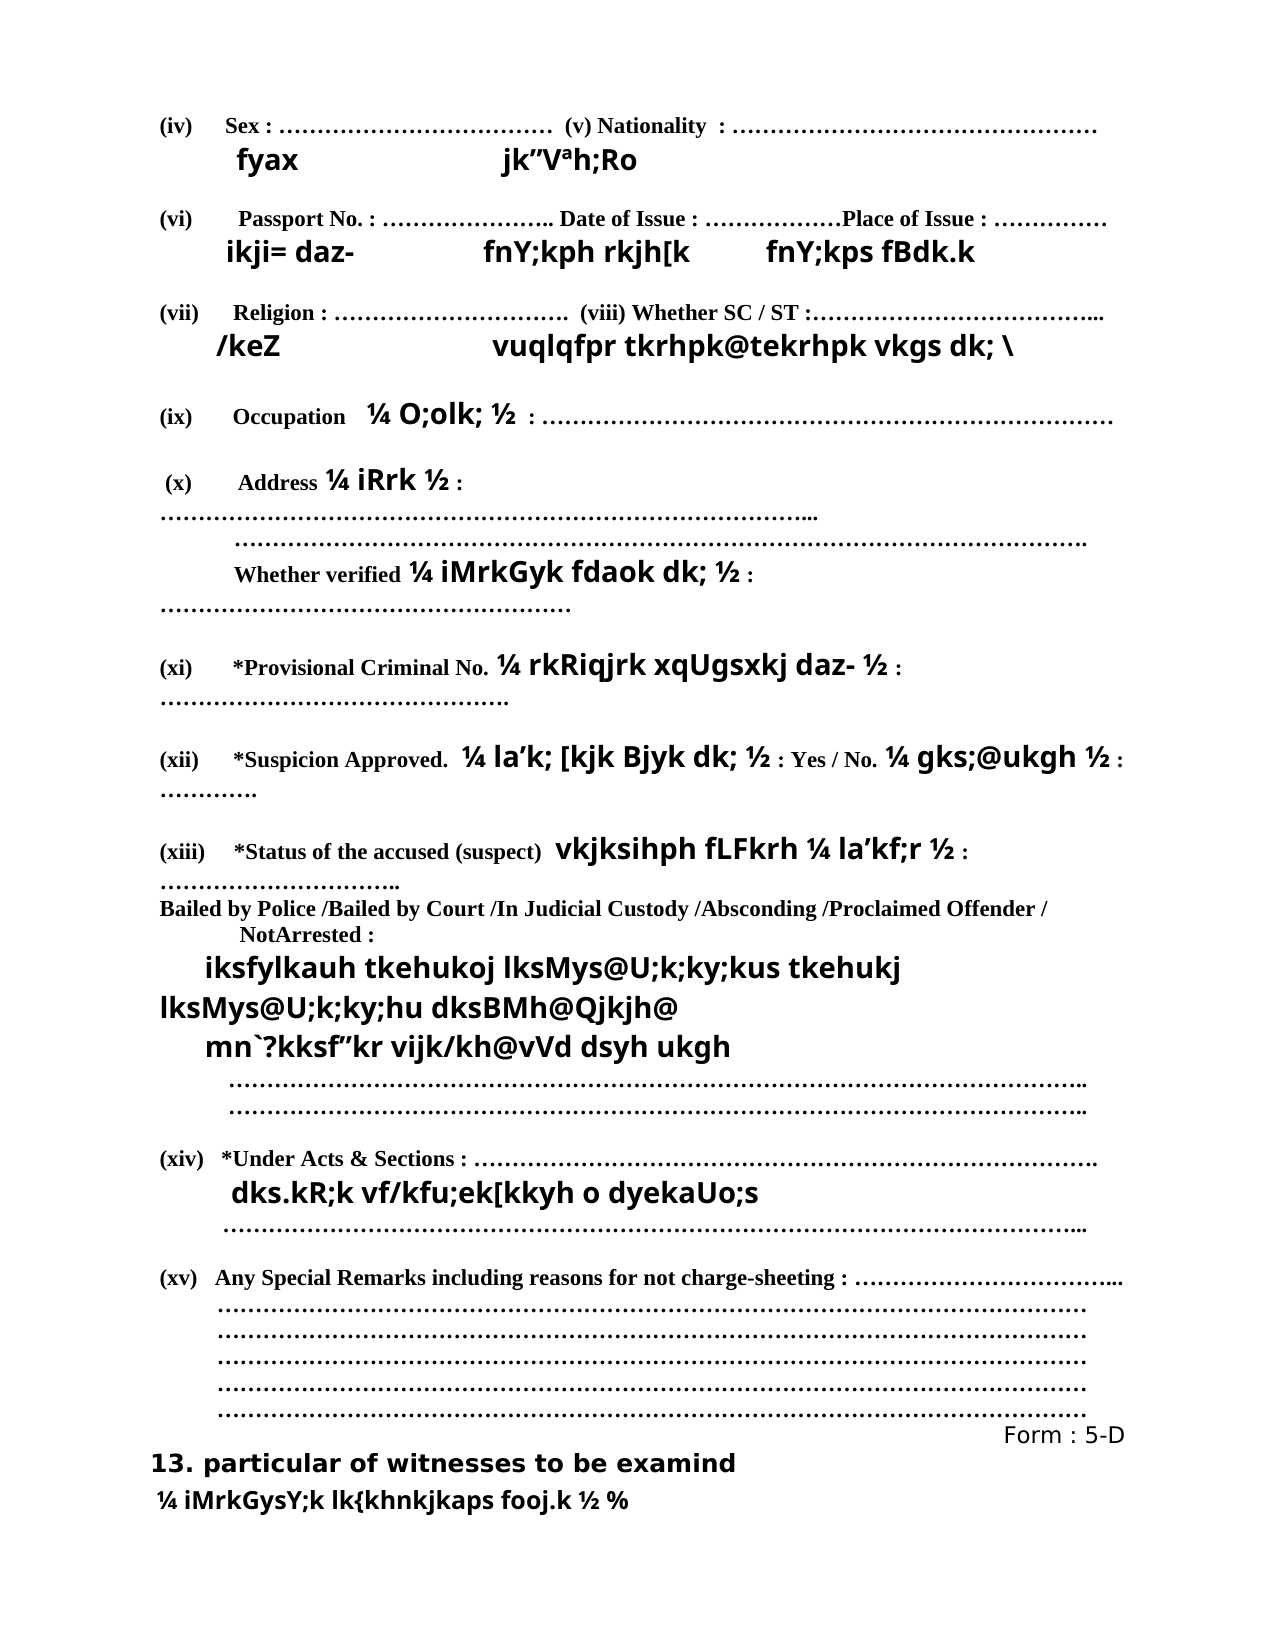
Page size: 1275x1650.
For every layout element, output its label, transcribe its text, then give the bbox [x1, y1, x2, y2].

list …………………………………………………………………………………………………... [159, 1212, 1125, 1238]
list ikji= daz- fnY;kph rkjh[k fnY;kps fBdk.k [159, 231, 1125, 271]
text ¼ iMrkGysY;k lk{khnkjkaps fooj.k ½ % [150, 1483, 1125, 1517]
list mn`?kksf”kr vijk/kh@vVd dsyh ukgh [159, 1027, 1125, 1066]
list (xiv) *Under Acts & Sections : ………………………………………………………………………. [159, 1146, 1125, 1172]
list dks.kR;k vf/kfu;ek[kkyh o dyekaUo;s [159, 1172, 1125, 1212]
text 13. particular of witnesses to be examind [150, 1449, 1125, 1478]
list ………………………………………………………………………………………………….. [159, 1093, 1125, 1119]
list …………………………………………………………………………………………………… [159, 1343, 1125, 1370]
list (x) Address ¼ iRrk ½ : …………………………………………………………………………... [159, 459, 1125, 525]
text Form : 5-D [150, 1422, 1125, 1449]
list Bailed by Police /Bailed by Court /In Judicial Custody /Absconding /Proclaimed Offender / [159, 895, 1125, 921]
list (ix) Occupation ¼ O;olk; ½ : ………………………………………………………………… [159, 393, 1125, 433]
list NotArrested : [159, 921, 1125, 947]
list ………………………………………………………………………………………………….. [159, 1066, 1125, 1093]
list …………………………………………………………………………………………………… [159, 1396, 1125, 1422]
list …………………………………………………………………………………………………… [159, 1370, 1125, 1396]
list …………………………………………………………………………………………………… [159, 1291, 1125, 1317]
list (xii) *Suspicion Approved. ¼ la’k; [kjk Bjyk dk; ½ : Yes / No. ¼ gks;@ukgh ½ : …………. [159, 736, 1125, 802]
list (xi) *Provisional Criminal No. ¼ rkRiqjrk xqUgsxkj daz- ½ : ………………………………………. [159, 644, 1125, 710]
list …………………………………………………………………………………………………. [159, 525, 1125, 551]
list iksfylkauh tkehukoj lksMys@U;k;ky;kus tkehukj lksMys@U;k;ky;hu dksBMh@Qjkjh@ [159, 947, 1125, 1027]
list (xiii) *Status of the accused (suspect) vkjksihph fLFkrh ¼ la’kf;r ½ : ………………………….. [159, 829, 1125, 895]
list Whether verified ¼ iMrkGyk fdaok dk; ½ : ……………………………………………… [159, 551, 1125, 617]
list (vii) Religion : …………………………. (viii) Whether SC / ST :………………………………... [159, 299, 1125, 325]
list fyax jk”Vªh;Ro [236, 139, 1125, 178]
list (vi) Passport No. : ………………….. Date of Issue : ………………Place of Issue : …………… [159, 205, 1125, 231]
list Sex : ……………………………… (v) Nationality : ………………………………………… [159, 112, 1125, 139]
list …………………………………………………………………………………………………… [159, 1317, 1125, 1343]
list (xv) Any Special Remarks including reasons for not charge-sheeting : ……………………………... [159, 1264, 1125, 1291]
list /keZ vuqlqfpr tkrhpk@tekrhpk vkgs dk; \ [159, 325, 1125, 365]
